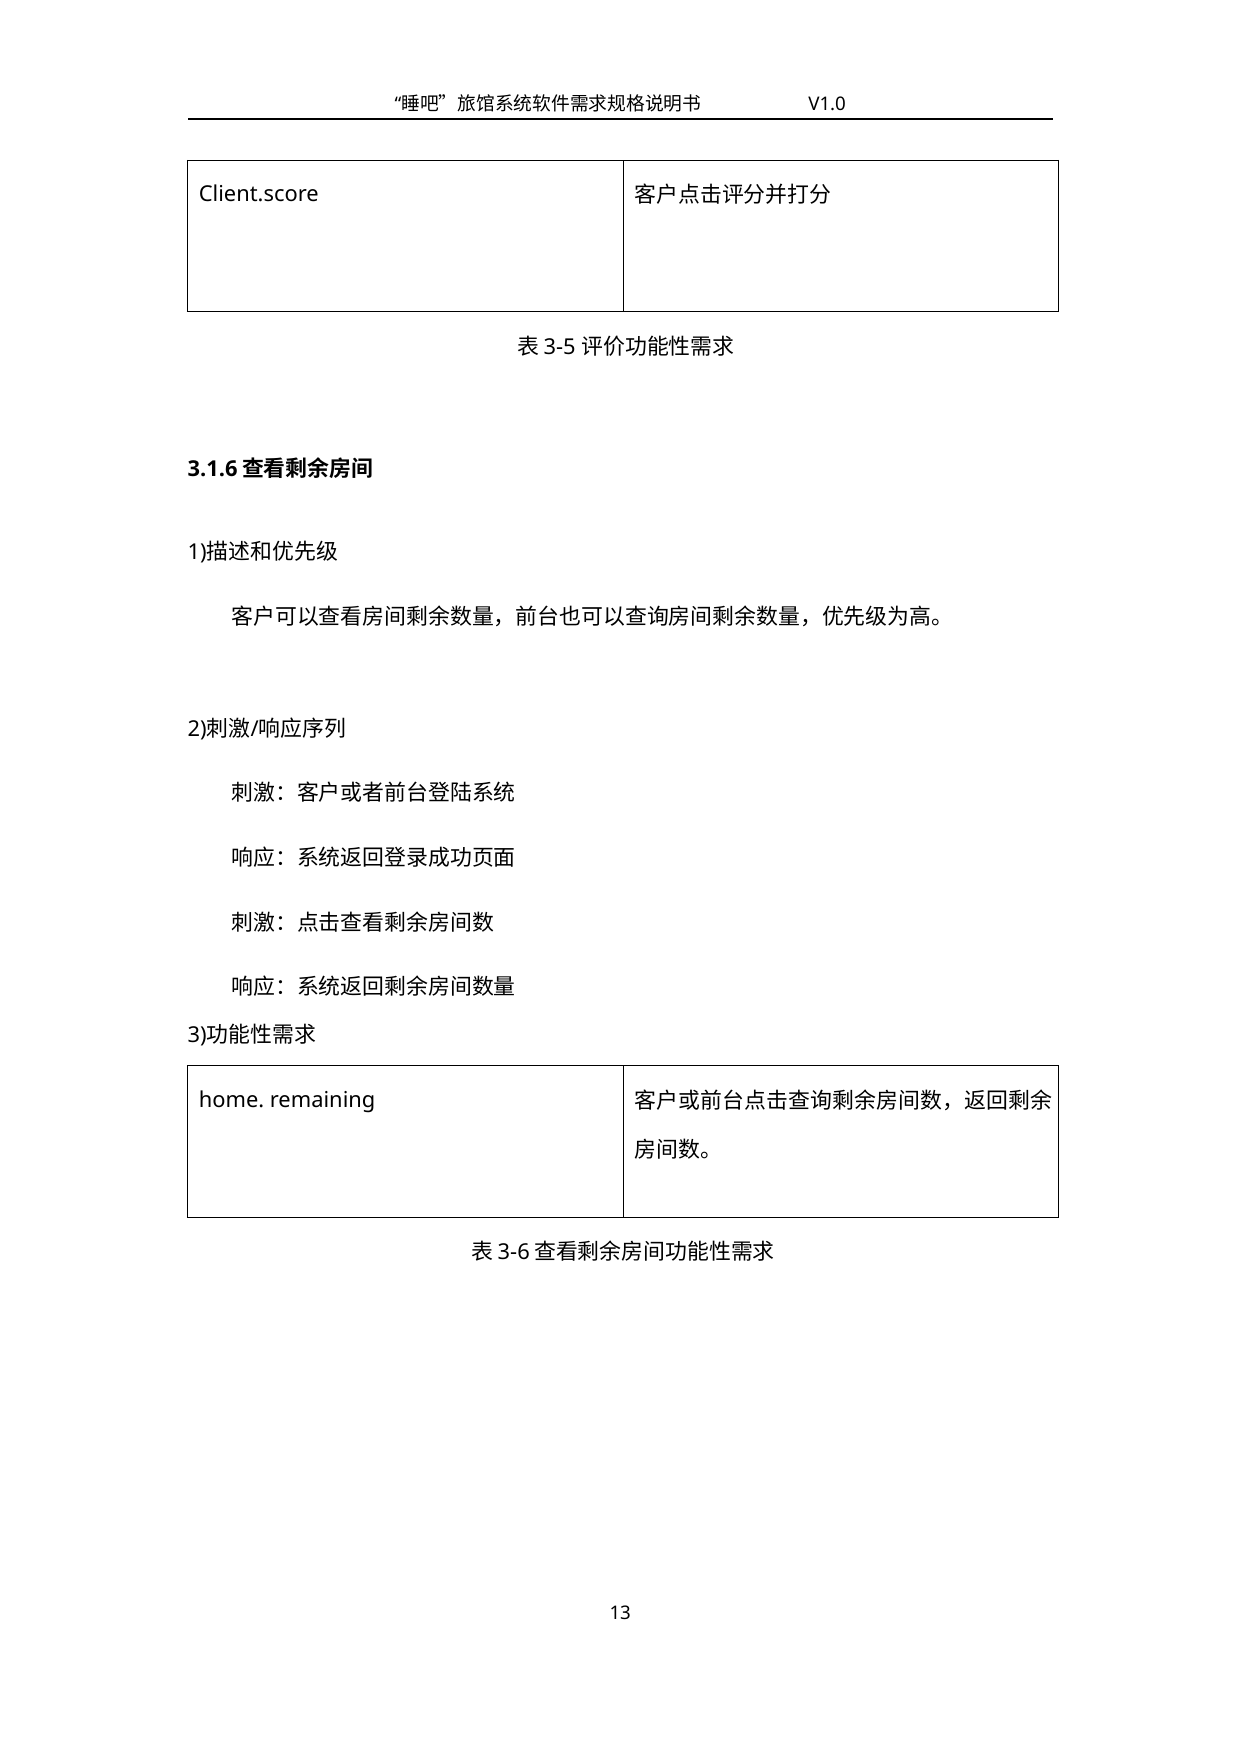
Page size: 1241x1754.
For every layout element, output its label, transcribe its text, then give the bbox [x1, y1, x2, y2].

text 响应：系统返回登录成功页面 [187, 839, 1058, 872]
text 响应：系统返回剩余房间数量 [187, 969, 1058, 1001]
text 表3-6查看剩余房间功能性需求 [187, 1234, 1058, 1266]
table_header 客户点击评分并打分 [624, 161, 1058, 311]
subtitle 3.1.6查看剩余房间 [187, 451, 1053, 484]
table_header 客户或前台点击查询剩余房间数，返回剩余房间数。 [624, 1066, 1058, 1217]
text 2)刺激/响应序列 [187, 710, 1053, 743]
table_header home. remaining [188, 1066, 623, 1217]
text 3)功能性需求 [187, 1017, 1053, 1049]
text 客户可以查看房间剩余数量，前台也可以查询房间剩余数量，优先级为高。 [187, 598, 1058, 631]
table_header Client.score [188, 161, 623, 311]
text 刺激：客户或者前台登陆系统 [187, 775, 1058, 807]
text 表3-5 评价功能性需求 [187, 328, 1058, 361]
text 刺激：点击查看剩余房间数 [187, 904, 1058, 937]
text 1)描述和优先级 [187, 534, 1053, 566]
